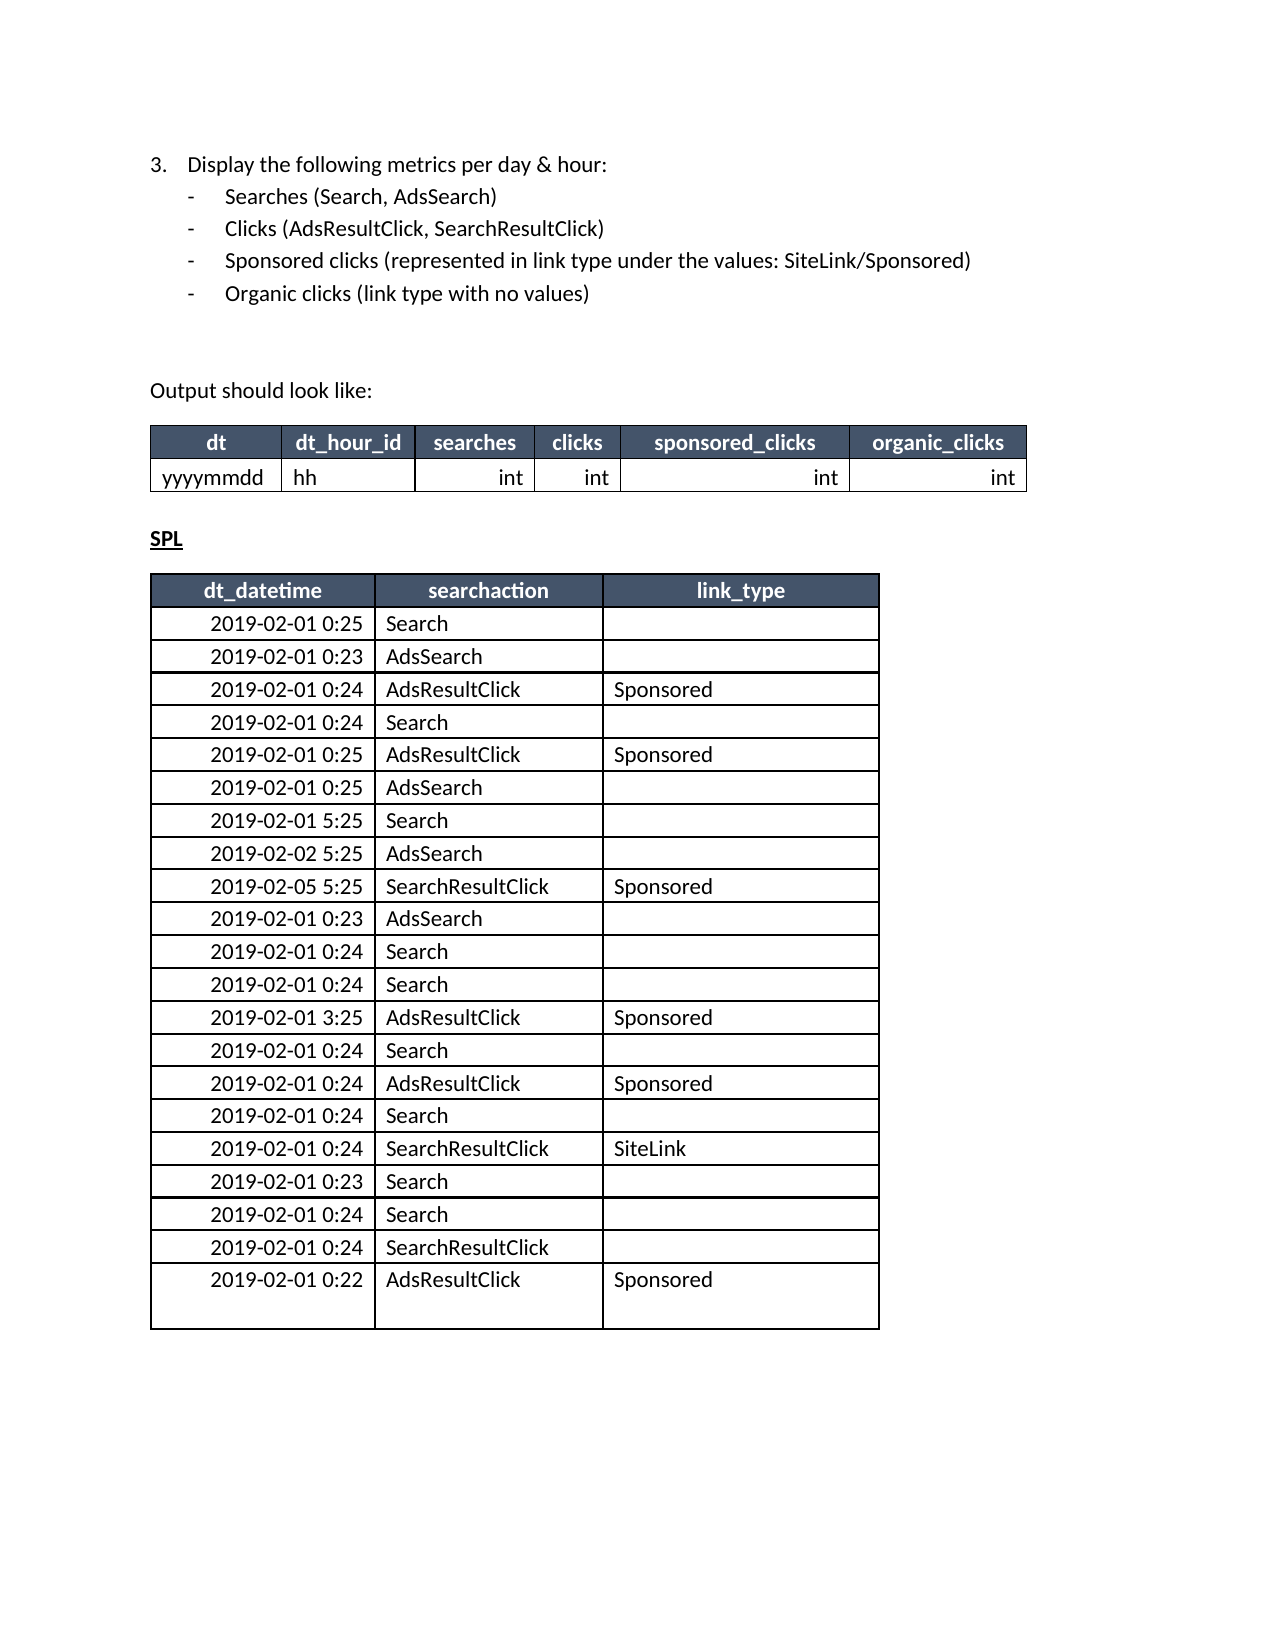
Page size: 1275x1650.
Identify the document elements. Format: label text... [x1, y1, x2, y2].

table_cell [604, 1166, 878, 1196]
table_header organic_clicks [850, 426, 1026, 458]
table_cell [152, 1295, 374, 1328]
table_header clicks [535, 426, 620, 458]
table_cell [604, 772, 878, 803]
table_header link_type [604, 575, 878, 606]
table_cell 2019-02-01 3:25 [152, 1002, 374, 1032]
table_cell 2019-02-01 0:24 [152, 1035, 374, 1065]
table_cell AdsResultClick [376, 674, 602, 704]
list Display the following metrics per day & hour: [150, 150, 1125, 178]
table_cell AdsResultClick [376, 739, 602, 770]
table_cell int [850, 459, 1026, 491]
table_cell 2019-02-01 0:24 [152, 936, 374, 967]
table_header dt [151, 426, 281, 458]
table_cell [604, 1100, 878, 1131]
table_cell 2019-02-01 0:25 [152, 608, 374, 639]
table_cell 2019-02-01 5:25 [152, 805, 374, 836]
table_header searches [416, 426, 534, 458]
table_cell 2019-02-01 0:24 [152, 1067, 374, 1098]
table_cell [604, 969, 878, 999]
table_cell 2019-02-01 0:23 [152, 1166, 374, 1196]
table_cell Sponsored [604, 1002, 878, 1032]
table_cell AdsSearch [376, 838, 602, 868]
table_header dt_hour_id [282, 426, 414, 458]
table_cell AdsResultClick [376, 1002, 602, 1032]
table_header searchaction [376, 575, 602, 606]
table_cell SiteLink [604, 1133, 878, 1164]
table_cell [604, 608, 878, 639]
table_cell 2019-02-01 0:24 [152, 674, 374, 704]
text Output should look like: [150, 376, 1125, 404]
table_cell Search [376, 969, 602, 999]
list Organic clicks (link type with no values) [187, 279, 1125, 307]
table_cell AdsSearch [376, 641, 602, 671]
table_cell 2019-02-01 0:22 [152, 1264, 374, 1295]
table_cell 2019-02-01 0:24 [152, 706, 374, 737]
table_cell Search [376, 608, 602, 639]
table_cell Sponsored [604, 870, 878, 901]
table_header sponsored_clicks [621, 426, 849, 458]
table_cell [604, 805, 878, 836]
table_cell Sponsored [604, 674, 878, 704]
table_cell Sponsored [604, 739, 878, 770]
table_cell AdsSearch [376, 903, 602, 934]
table_cell [604, 1035, 878, 1065]
table_cell Sponsored [604, 1264, 878, 1295]
table_cell 2019-02-01 0:24 [152, 1199, 374, 1229]
table_cell 2019-02-05 5:25 [152, 870, 374, 901]
table_cell Search [376, 1199, 602, 1229]
table_cell Search [376, 1035, 602, 1065]
table_cell Search [376, 805, 602, 836]
table_cell [604, 1231, 878, 1262]
text SPL [150, 492, 1125, 552]
table_cell int [416, 459, 534, 491]
list Sponsored clicks (represented in link type under the values: SiteLink/Sponsored) [187, 247, 1125, 274]
table_cell 2019-02-01 0:24 [152, 1231, 374, 1262]
table_cell hh [282, 459, 414, 491]
table_cell [604, 641, 878, 671]
table_cell [604, 936, 878, 967]
table_cell [376, 1295, 602, 1328]
table_cell 2019-02-02 5:25 [152, 838, 374, 868]
table_cell [604, 1295, 878, 1328]
table_cell SearchResultClick [376, 1231, 602, 1262]
table_cell 2019-02-01 0:25 [152, 739, 374, 770]
list Searches (Search, AdsSearch) [187, 182, 1125, 210]
table_cell Search [376, 936, 602, 967]
table_cell SearchResultClick [376, 1133, 602, 1164]
table_cell 2019-02-01 0:23 [152, 641, 374, 671]
table_cell [604, 1199, 878, 1229]
table_cell Sponsored [604, 1067, 878, 1098]
table_cell AdsSearch [376, 772, 602, 803]
table_cell AdsResultClick [376, 1067, 602, 1098]
table_cell Search [376, 1100, 602, 1131]
table_cell 2019-02-01 0:24 [152, 969, 374, 999]
table_cell yyyymmdd [151, 459, 281, 491]
table_cell int [621, 459, 849, 491]
table_cell int [535, 459, 620, 491]
table_cell Search [376, 1166, 602, 1196]
table_cell AdsResultClick [376, 1264, 602, 1295]
list Clicks (AdsResultClick, SearchResultClick) [187, 214, 1125, 242]
table_header dt_datetime [152, 575, 374, 606]
table_cell 2019-02-01 0:23 [152, 903, 374, 934]
table_cell 2019-02-01 0:24 [152, 1133, 374, 1164]
table_cell [604, 903, 878, 934]
table_cell 2019-02-01 0:24 [152, 1100, 374, 1131]
table_cell SearchResultClick [376, 870, 602, 901]
table_cell [604, 706, 878, 737]
table_cell 2019-02-01 0:25 [152, 772, 374, 803]
table_cell [604, 838, 878, 868]
table_cell Search [376, 706, 602, 737]
